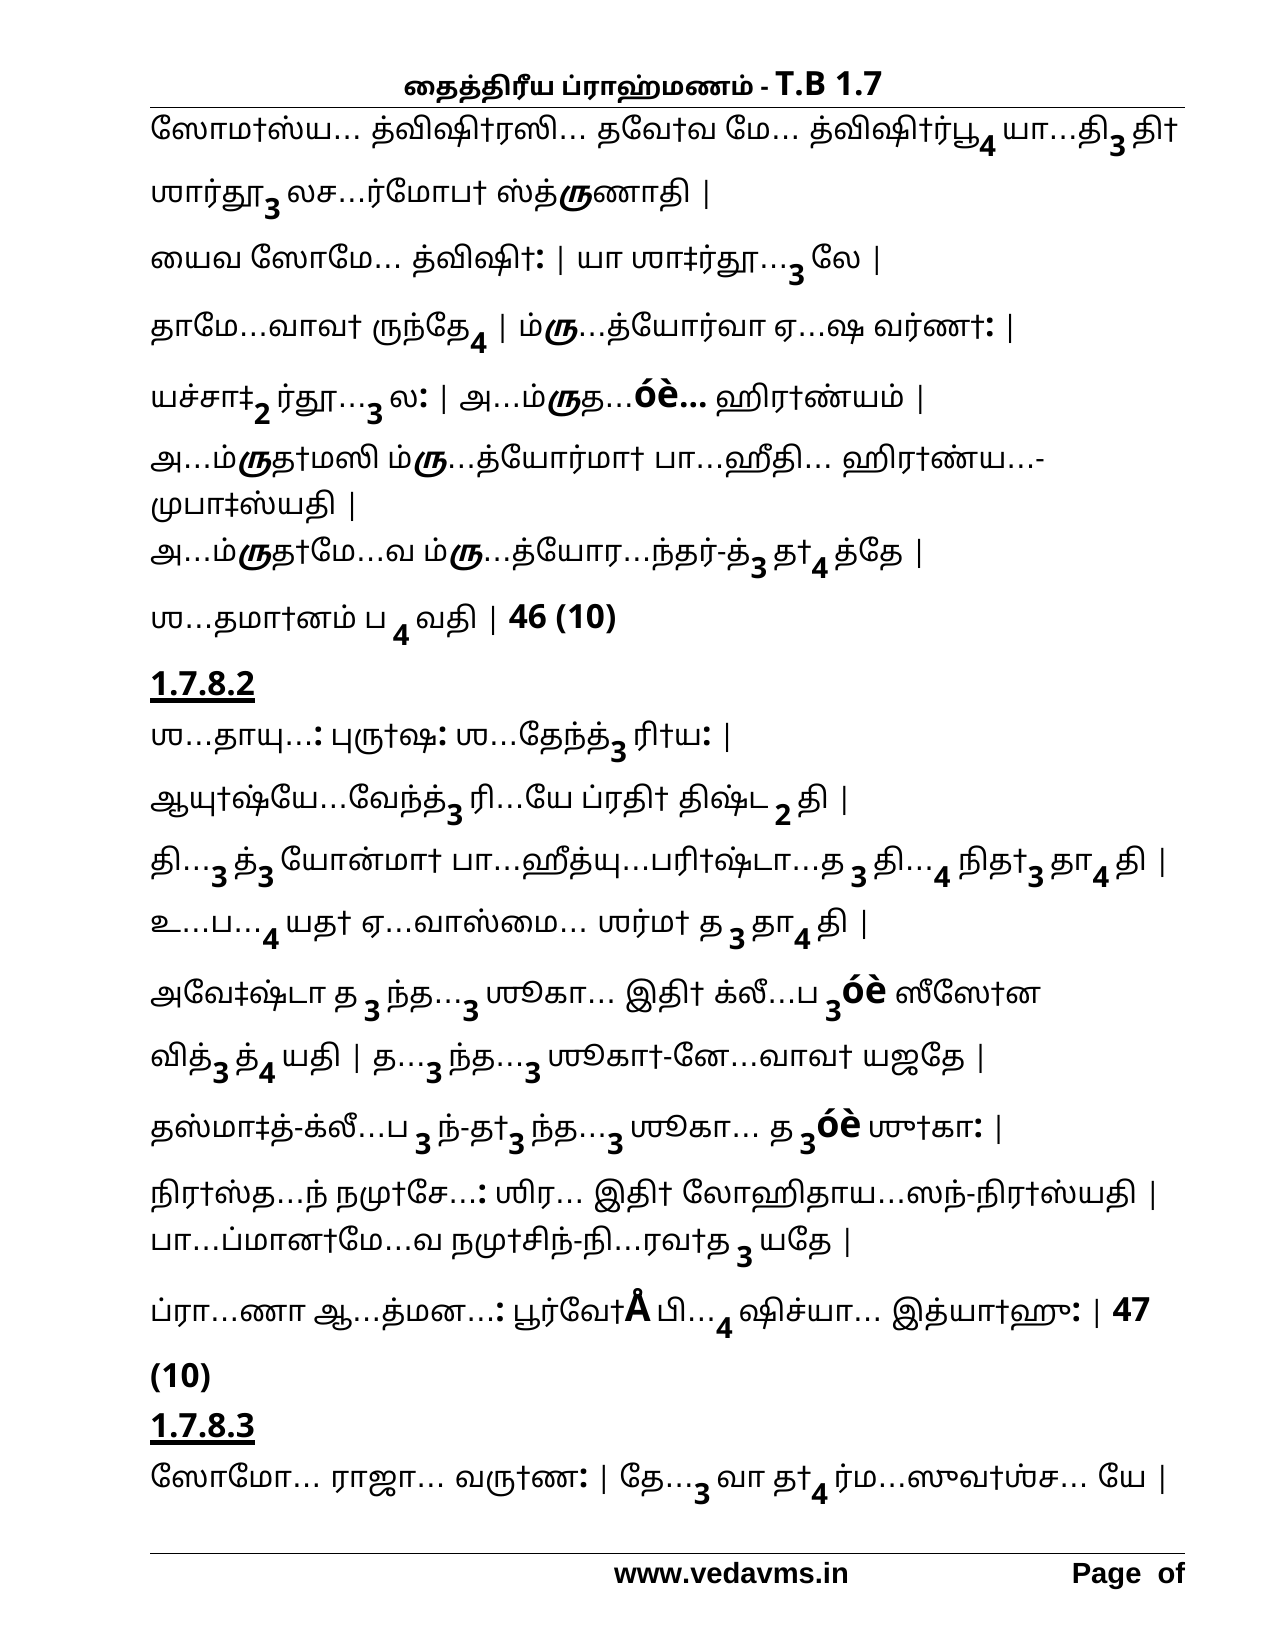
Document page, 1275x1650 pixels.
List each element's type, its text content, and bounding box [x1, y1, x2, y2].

text யச்சா‡2ர்தூ…3ல: | அ…ம்ருத…óè… ஹிர†ண்யம் | அ…ம்ருத†மஸி ம்ரு…த்யோர்மா† பா…ஹீதி… ஹிர†ண்ய…-முபா‡ஸ்யதி | அ…ம்ருத†மே…வ ம்ரு…த்யோர…ந்தர்-த்3த†4த்தே | [150, 367, 1185, 587]
text ஶ…தமா†னம் ப4வதி | 46 (10) [150, 593, 1185, 654]
text ஶ…தாயு…: புரு†ஷ: ஶ…தேந்த்3ரி†ய: | [150, 710, 1185, 771]
text தாமே…வாவ† ருந்தே4 | ம்ரு…த்யோர்வா ஏ…ஷ வர்ண†: | [150, 300, 1185, 361]
text ஆயு†ஷ்யே…வேந்த்3ரி…யே ப்ரதி† திஷ்ட2தி | [150, 777, 1185, 834]
text ஸோமோ… ராஜா… வரு†ண: | தே…3வா த†4ர்ம…ஸுவ†ஶ்ச… யே | [150, 1452, 1185, 1513]
text தி…3த்3யோன்மா† பா…ஹீத்யு…பரி†ஷ்டா…த3தி…4 நித†3தா4தி | [150, 839, 1185, 896]
text ஸோம†ஸ்ய… த்விஷி†ரஸி… தவே†வ மே… த்விஷி†ர்பூ4யா…தி3தி† ஶார்தூ3லச…ர்மோப† ஸ்த்ருணாதி | [150, 108, 1185, 227]
text உ…ப…4யத† ஏ…வாஸ்மை… ஶர்ம† த3தா4தி | அவே‡ஷ்டா த3ந்த…3ஶூகா… இதி† க்லீ…ப3óè ஸீஸே†ன வித்3த்4யதி | த…3ந்த…3ஶூகா†-னே…வாவ† யஜதே | தஸ்மா‡த்-க்லீ…ப3ந்-த†3ந்த…3ஶூகா… த3óèஶு†கா: | நிர†ஸ்த…ந் நமு†சே…: ஶிர… இதி† லோஹிதாய…ஸந்-நிர†ஸ்யதி | பா…ப்மான†மே…வ நமு†சிந்-நி…ரவ†த3யதே | [150, 902, 1185, 1276]
text 1.7.8.2 [150, 660, 1185, 705]
text 1.7.8.3 [150, 1402, 1185, 1447]
text ப்ரா…ணா ஆ…த்மன…: பூர்வே†Åபி…4ஷிச்யா… இத்யா†ஹு: | 47 (10) [150, 1282, 1185, 1397]
text யைவ ஸோமே… த்விஷி†: | யா ஶா‡ர்தூ…3லே | [150, 233, 1185, 294]
